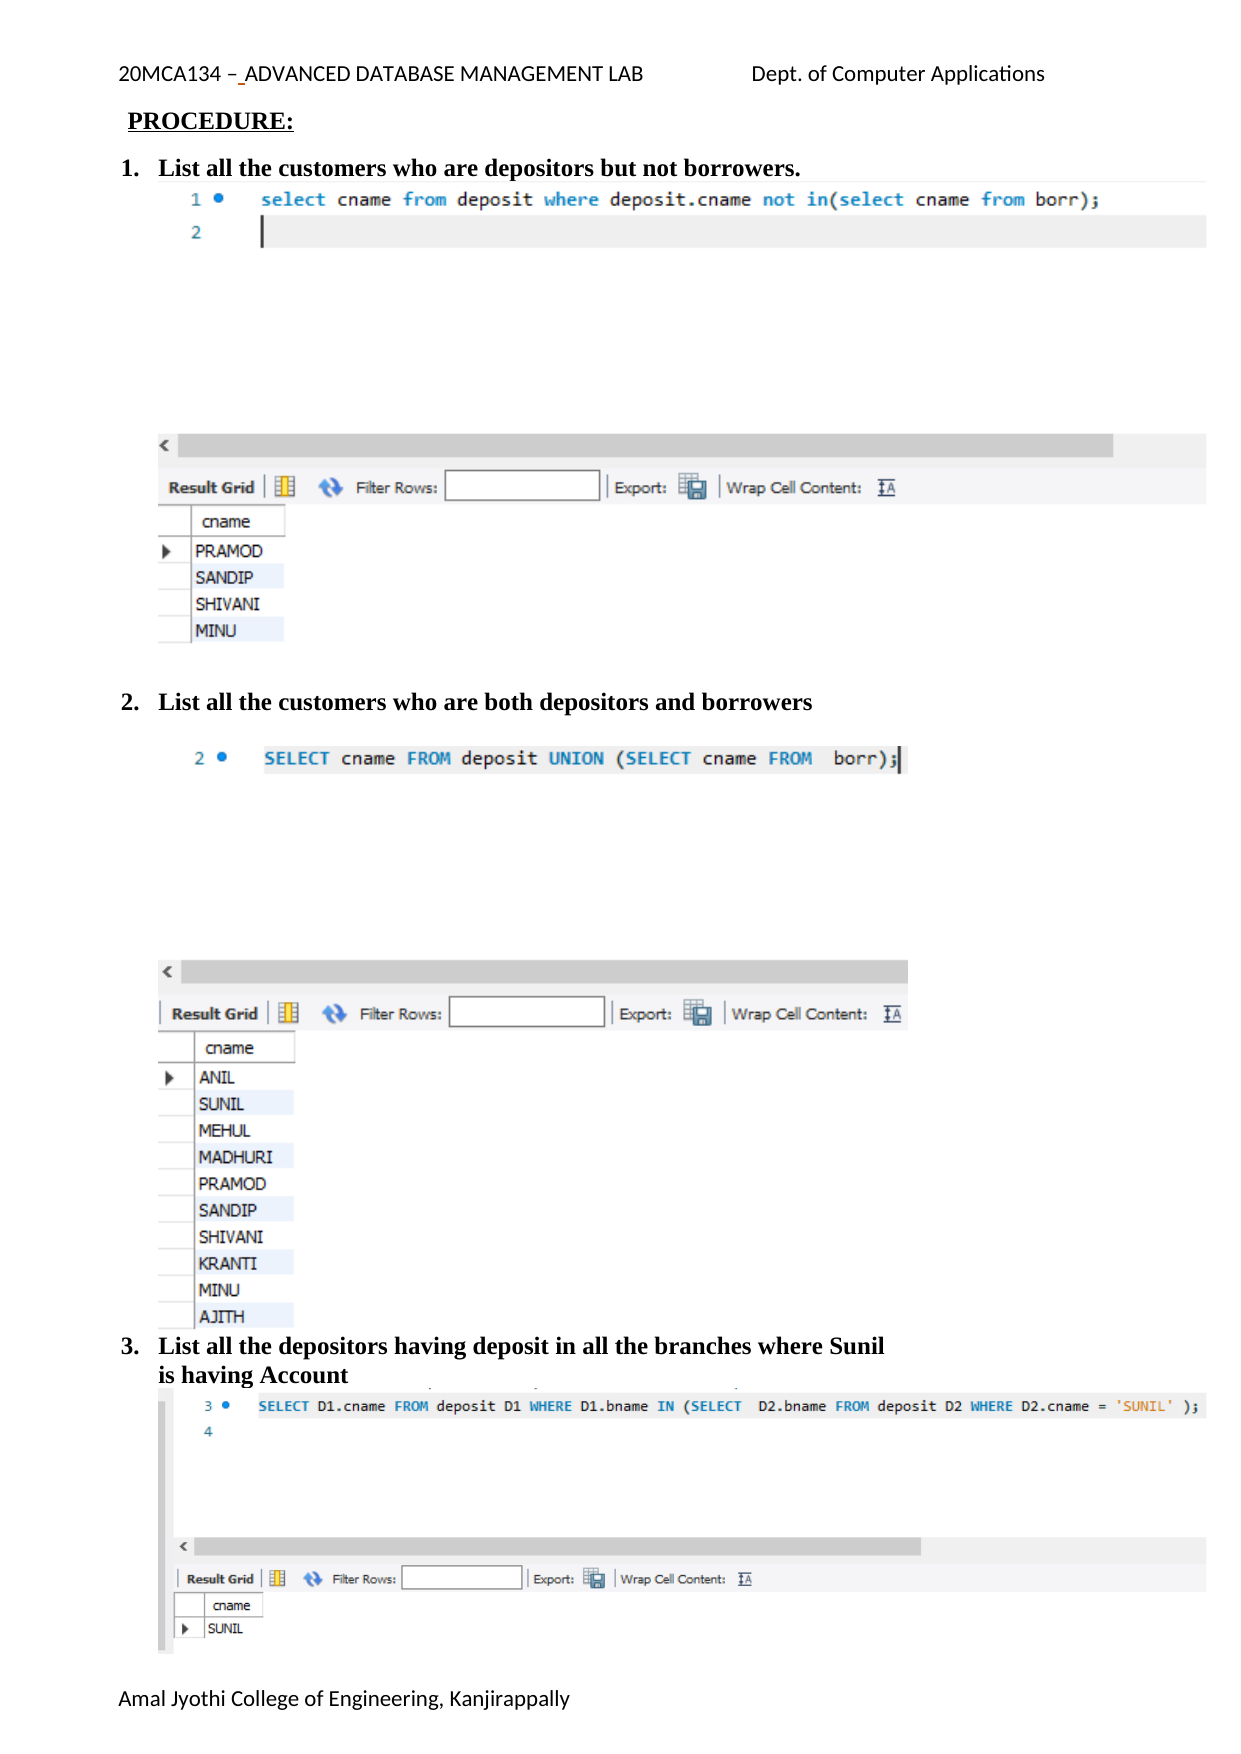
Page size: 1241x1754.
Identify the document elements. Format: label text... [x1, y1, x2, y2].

list List all the customers who are depositors but not borrowers. [121, 153, 891, 181]
picture [158, 746, 908, 1331]
list List all the depositors having deposit in all the branches where Sunil is having Account [121, 1331, 891, 1388]
picture [158, 181, 1207, 659]
picture [158, 1388, 1207, 1654]
text PROCEDURE: [127, 106, 922, 135]
list List all the customers who are both depositors and borrowers [121, 687, 891, 716]
